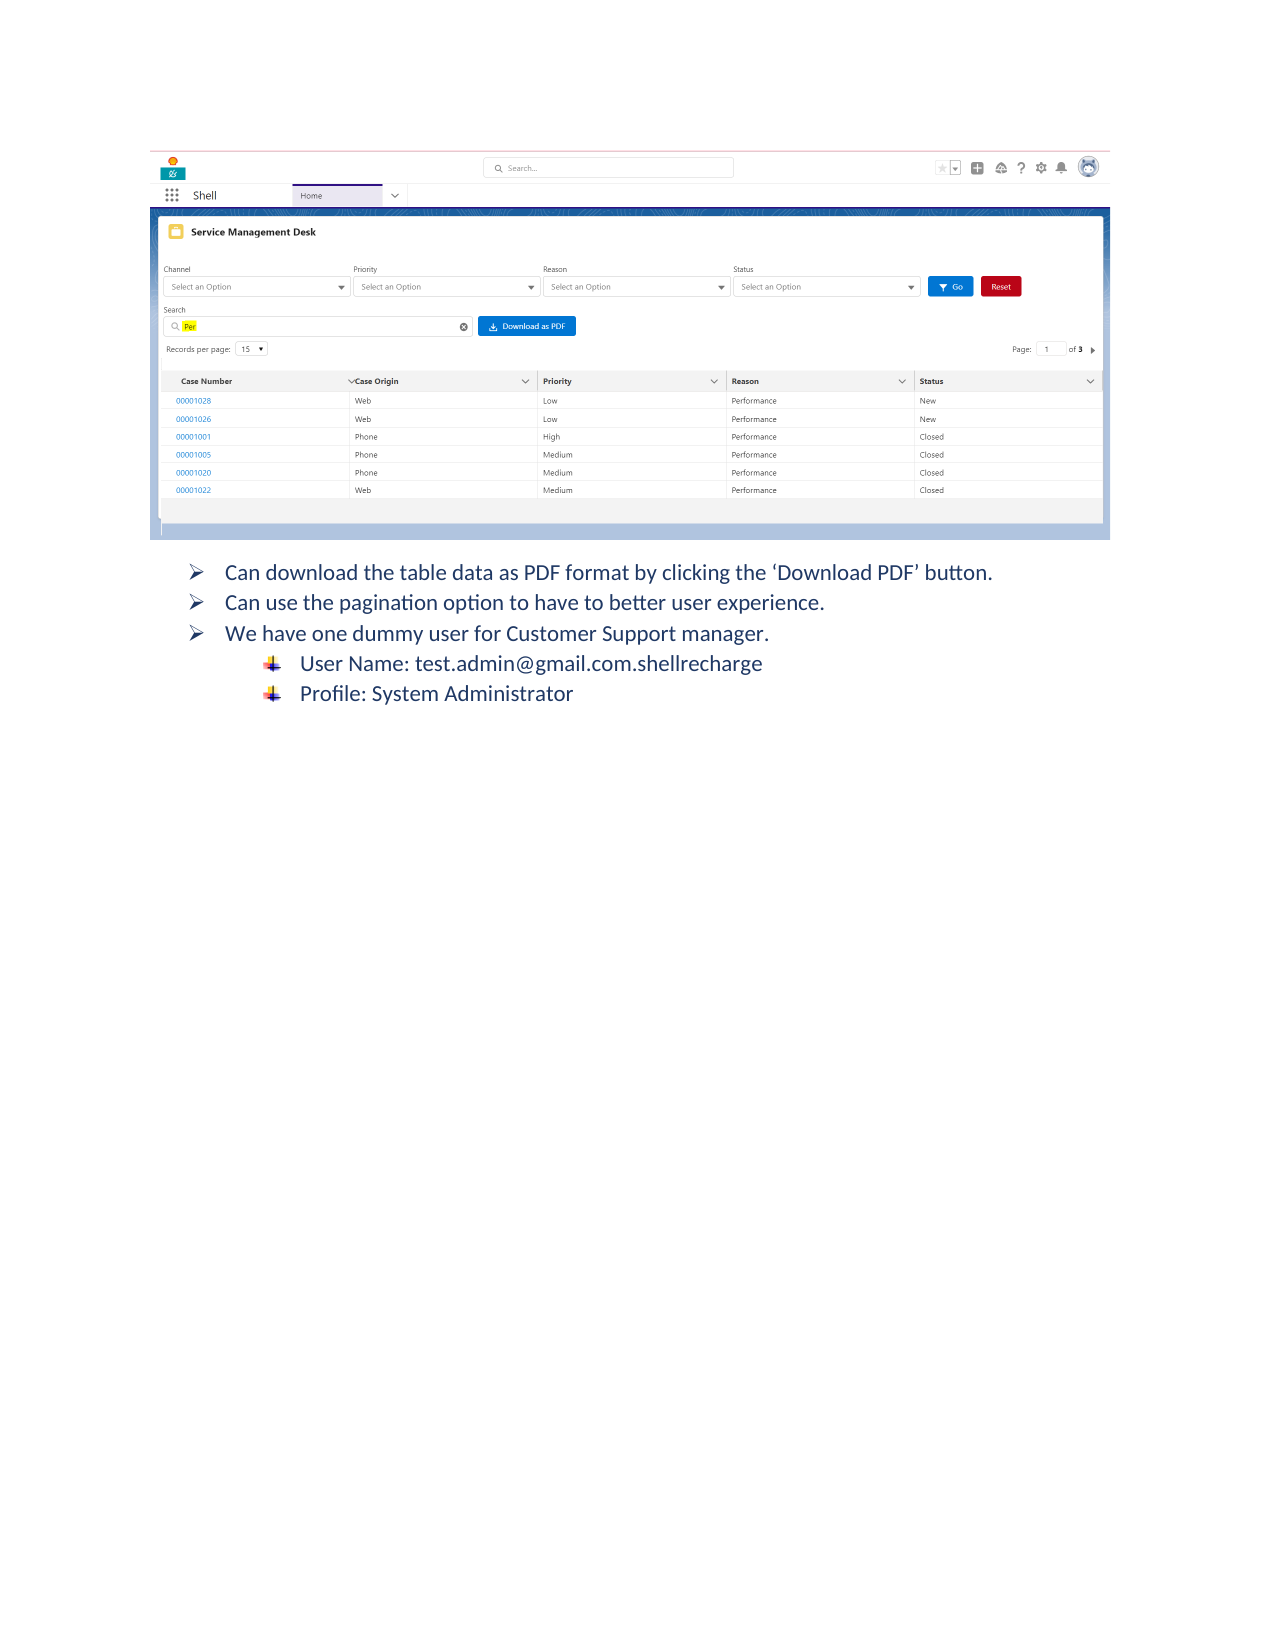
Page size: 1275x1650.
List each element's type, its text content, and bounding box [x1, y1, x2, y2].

list We have one dummy user for Customer Support manager. [187, 619, 1125, 647]
picture [263, 654, 281, 672]
list User Name: test.admin@gmail.com.shellrecharge [262, 649, 1125, 677]
picture [150, 150, 1110, 540]
list Profile: System Administrator [262, 679, 1125, 707]
list Can use the pagination option to have to better user experience. [187, 588, 1125, 617]
picture [263, 684, 281, 702]
list Can download the table data as PDF format by clicking the ‘Download PDF’ button. [187, 558, 1125, 586]
